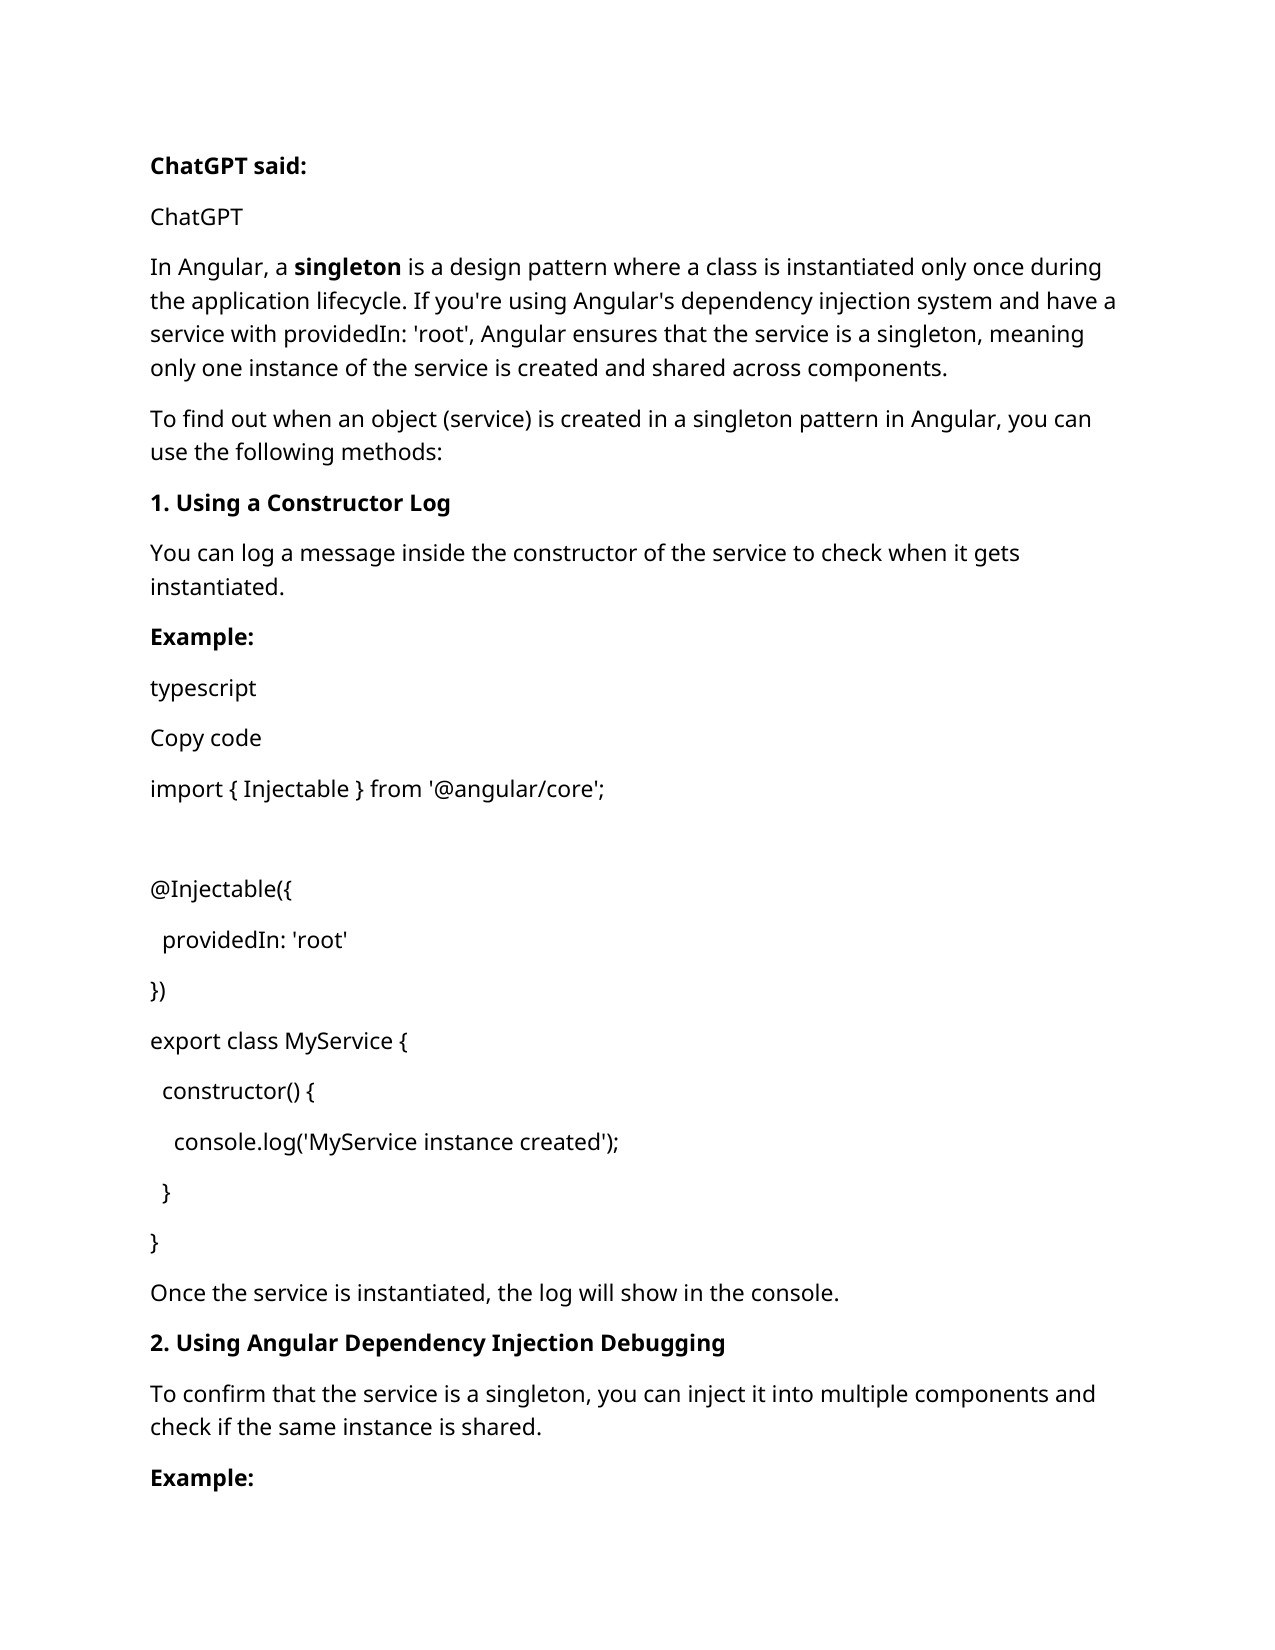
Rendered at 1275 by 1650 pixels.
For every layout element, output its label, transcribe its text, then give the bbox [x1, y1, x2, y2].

text console.log('MyService instance created'); [150, 1125, 1125, 1157]
text Copy code [150, 722, 1125, 753]
text You can log a message inside the constructor of the service to check when it gets instantiated. [150, 537, 1125, 602]
text @Injectable({ [150, 873, 1125, 904]
text }) [150, 974, 1125, 1005]
text 1. Using a Constructor Log [150, 487, 1125, 518]
text ChatGPT said: [150, 150, 1125, 181]
text Example: [150, 1462, 1125, 1493]
text constructor() { [150, 1075, 1125, 1106]
text To confirm that the service is a singleton, you can inject it into multiple components and check if the same instance is shared. [150, 1377, 1125, 1442]
text ChatGPT [150, 200, 1125, 232]
text Example: [150, 621, 1125, 652]
text 2. Using Angular Dependency Injection Debugging [150, 1327, 1125, 1358]
text import { Injectable } from '@angular/core'; [150, 772, 1125, 804]
text } [150, 1226, 1125, 1257]
text typescript [150, 672, 1125, 703]
text } [150, 1176, 1125, 1207]
text providedIn: 'root' [150, 924, 1125, 955]
text In Angular, a singleton is a design pattern where a class is instantiated only once during the application lifecycle. If you're using Angular's dependency injection system and have a service with providedIn: 'root', Angular ensures that the service is a singleton, meaning only one instance of the service is created and shared across components. [150, 251, 1125, 383]
text Once the service is instantiated, the log will show in the console. [150, 1277, 1125, 1308]
text export class MyService { [150, 1024, 1125, 1056]
text To find out when an object (service) is created in a singleton pattern in Angular, you can use the following methods: [150, 402, 1125, 467]
